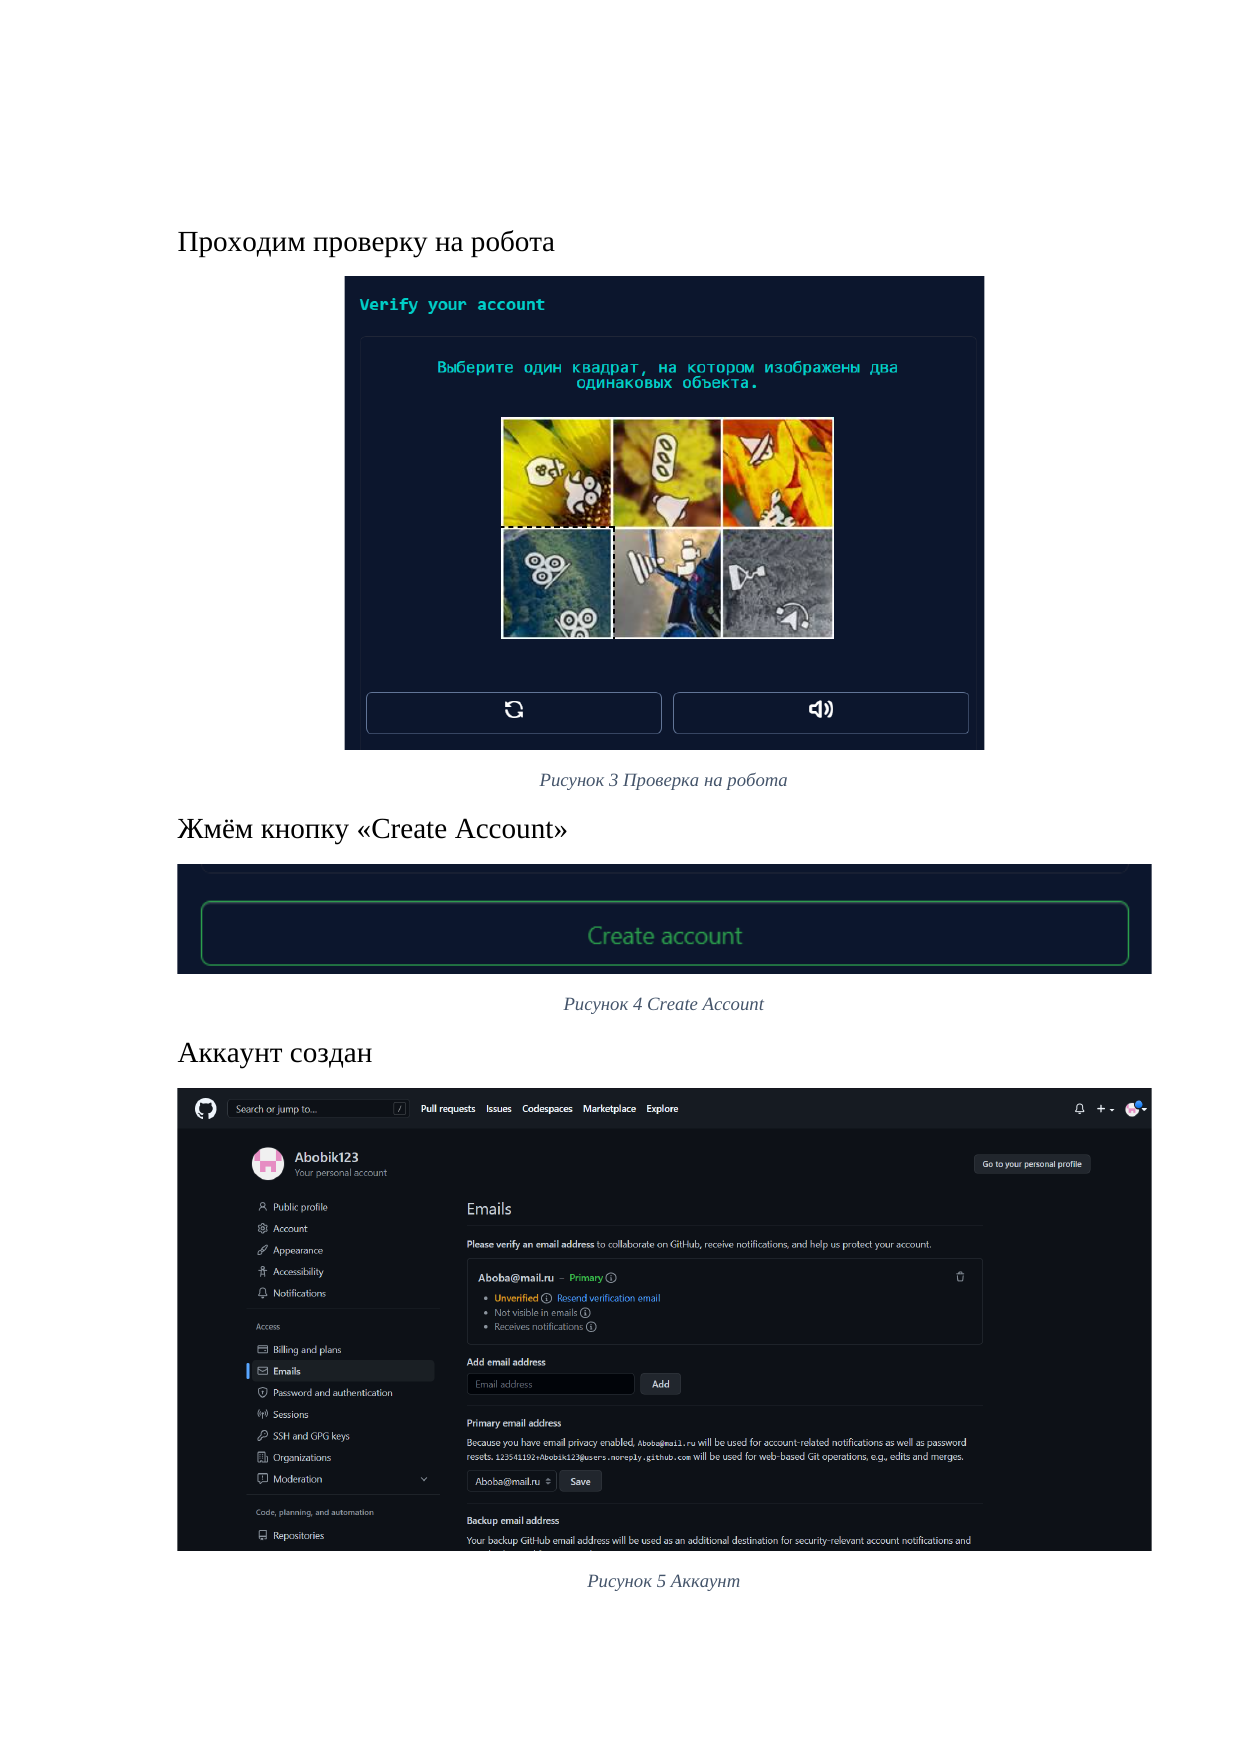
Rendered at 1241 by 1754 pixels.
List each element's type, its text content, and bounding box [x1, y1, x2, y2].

picture [344, 276, 985, 750]
text Проходим проверку на робота [177, 224, 1152, 257]
text Жмём кнопку «Create Account» [177, 811, 1152, 845]
picture [177, 1088, 1152, 1551]
text Аккаунт создан [177, 1035, 1152, 1069]
picture [177, 864, 1152, 974]
